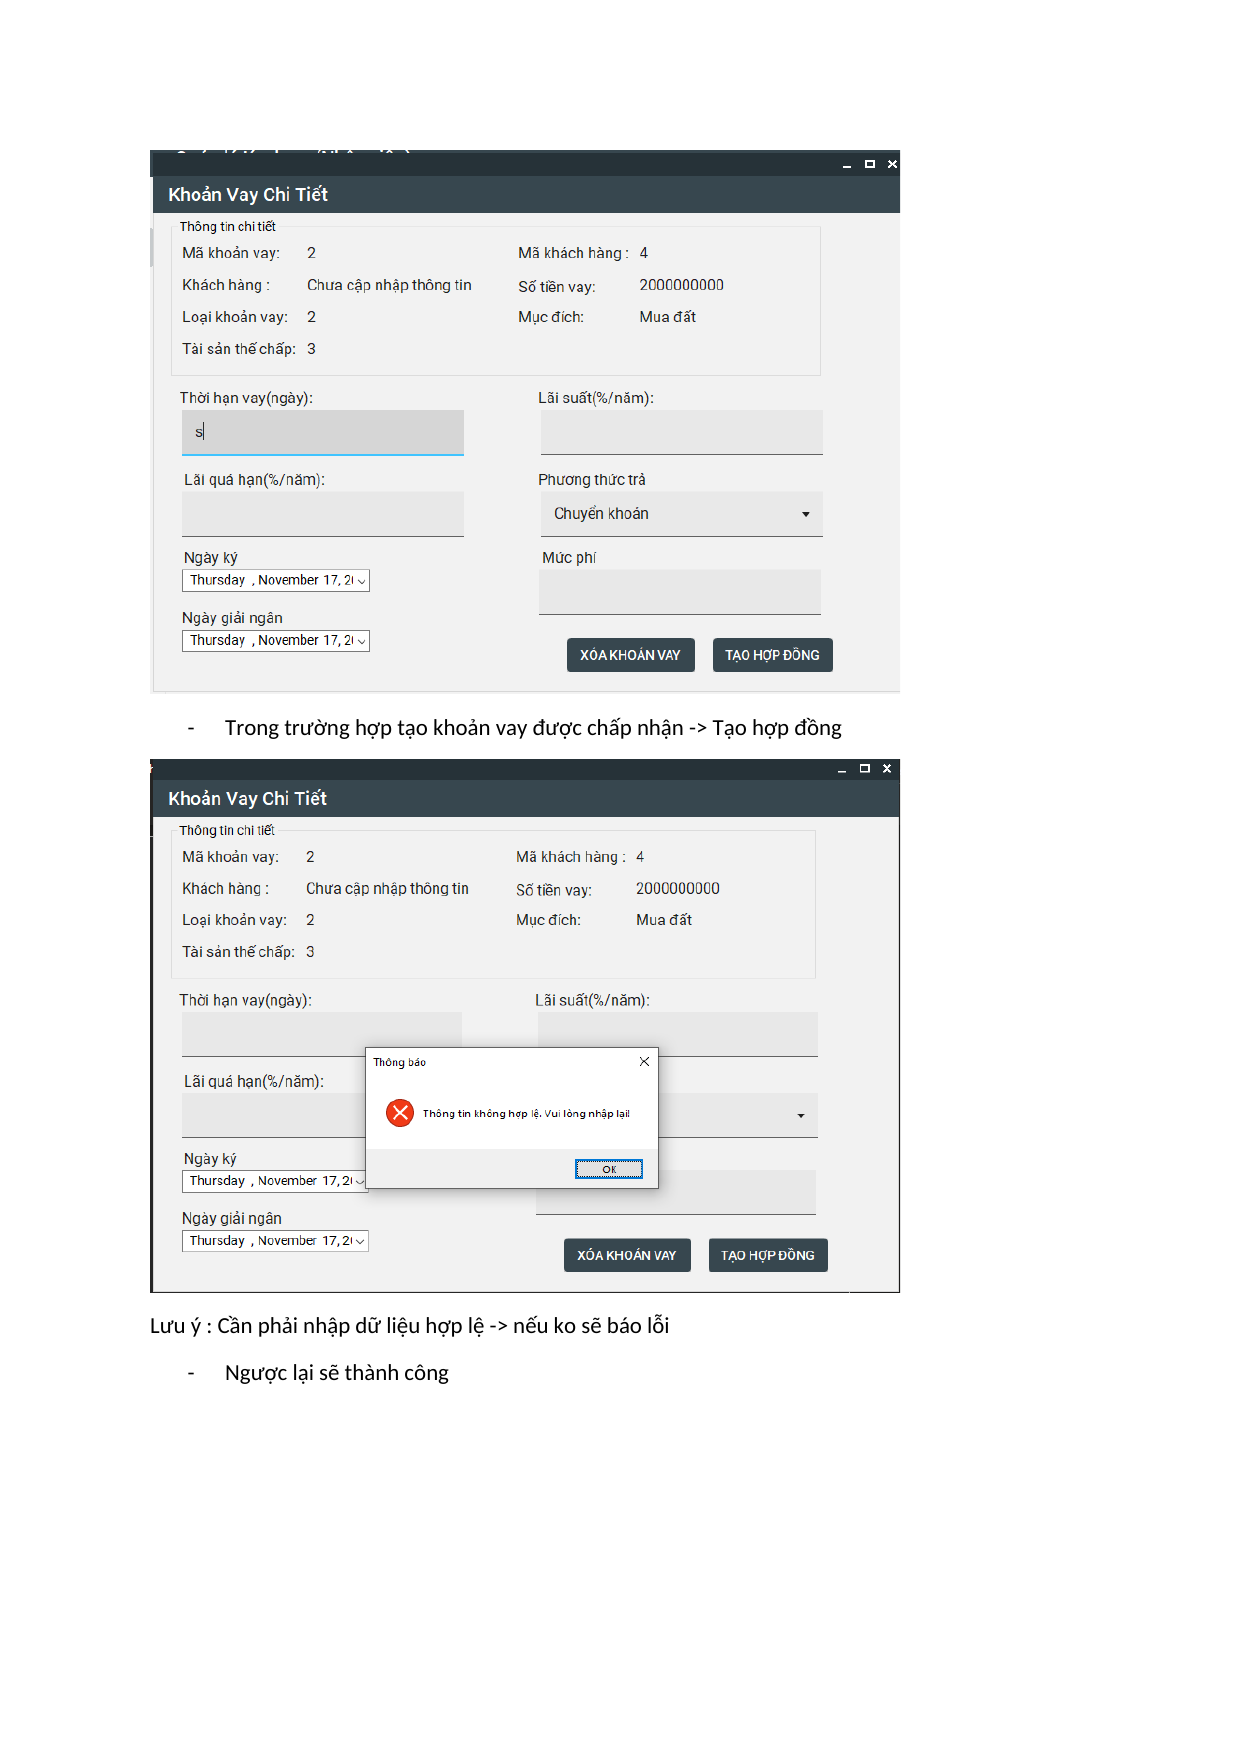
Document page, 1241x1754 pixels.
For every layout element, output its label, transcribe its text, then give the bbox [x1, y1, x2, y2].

picture [150, 150, 901, 694]
picture [150, 759, 901, 1293]
list Ngược lại sẽ thành công [187, 1358, 1090, 1386]
list Trong trường hợp tạo khoản vay được chấp nhận -> Tạo hợp đồng [187, 713, 1090, 741]
text Lưu ý : Cần phải nhập dữ liệu hợp lệ -> nếu ko sẽ báo lỗi [150, 1311, 1090, 1339]
